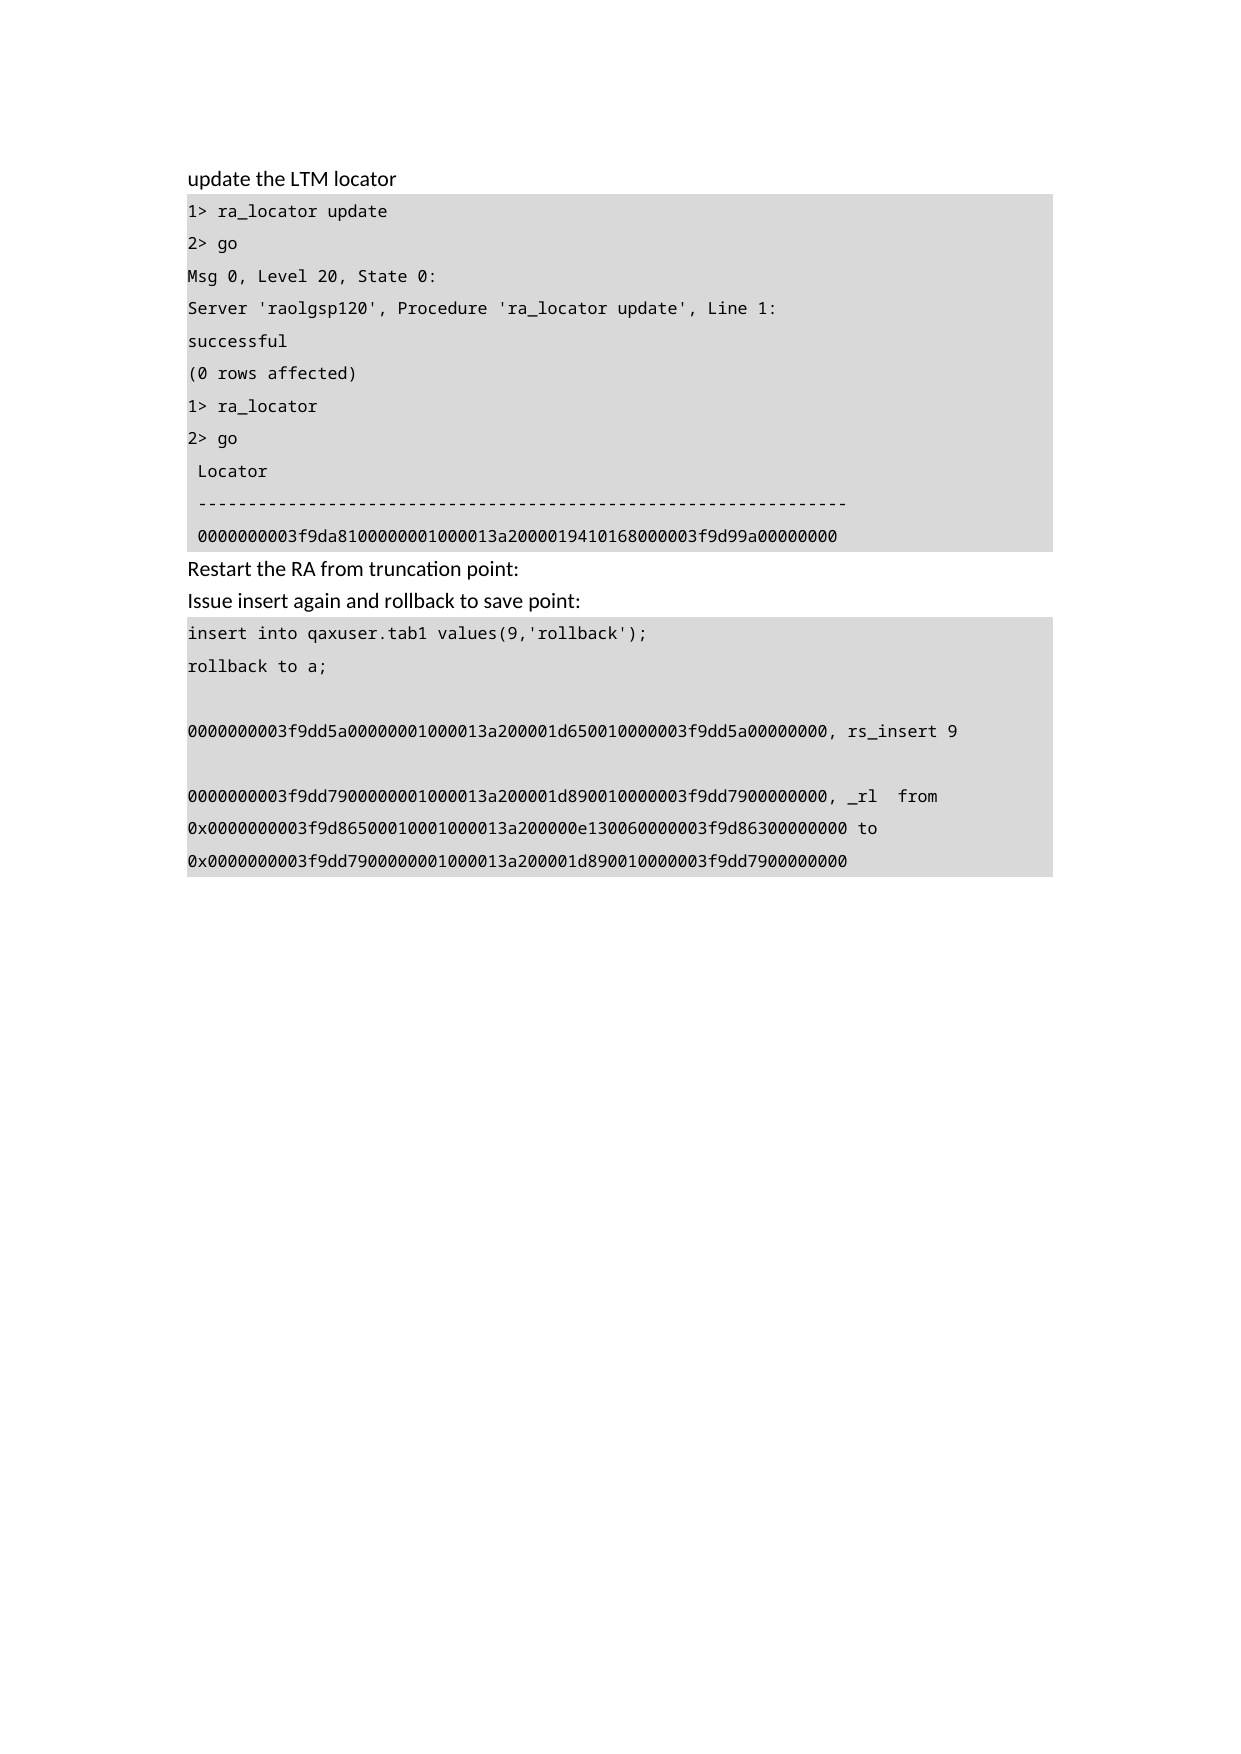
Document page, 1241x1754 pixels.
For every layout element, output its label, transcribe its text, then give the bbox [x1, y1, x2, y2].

text Restart the RA from truncation point: [187, 552, 1053, 584]
text Issue insert again and rollback to save point: [187, 584, 1053, 617]
text update the LTM locator [187, 162, 1053, 194]
text 2> go [187, 422, 1053, 454]
text 1> ra_locator [187, 389, 1053, 422]
text rollback to a; [187, 649, 1053, 682]
text Server 'raolgsp120', Procedure 'ra_locator update', Line 1: [187, 292, 1053, 324]
text 0000000003f9da8100000001000013a2000019410168000003f9d99a00000000 [187, 519, 1053, 552]
text Locator [187, 454, 1053, 487]
text (0 rows affected) [187, 357, 1053, 389]
text 2> go [187, 227, 1053, 259]
text 0000000003f9dd5a00000001000013a200001d650010000003f9dd5a00000000, rs_insert 9 [187, 714, 1053, 747]
text successful [187, 324, 1053, 357]
text Msg 0, Level 20, State 0: [187, 259, 1053, 292]
text insert into qaxuser.tab1 values(9,'rollback'); [187, 617, 1053, 649]
text 0000000003f9dd7900000001000013a200001d890010000003f9dd7900000000, _rl from 0x0000000003f9d86500010001000013a200000e130060000003f9d86300000000 to 0x0000000003f9dd7900000001000013a200001d890010000003f9dd7900000000 [187, 779, 1053, 877]
text ----------------------------------------------------------------- [187, 487, 1053, 519]
text 1> ra_locator update [187, 194, 1053, 227]
